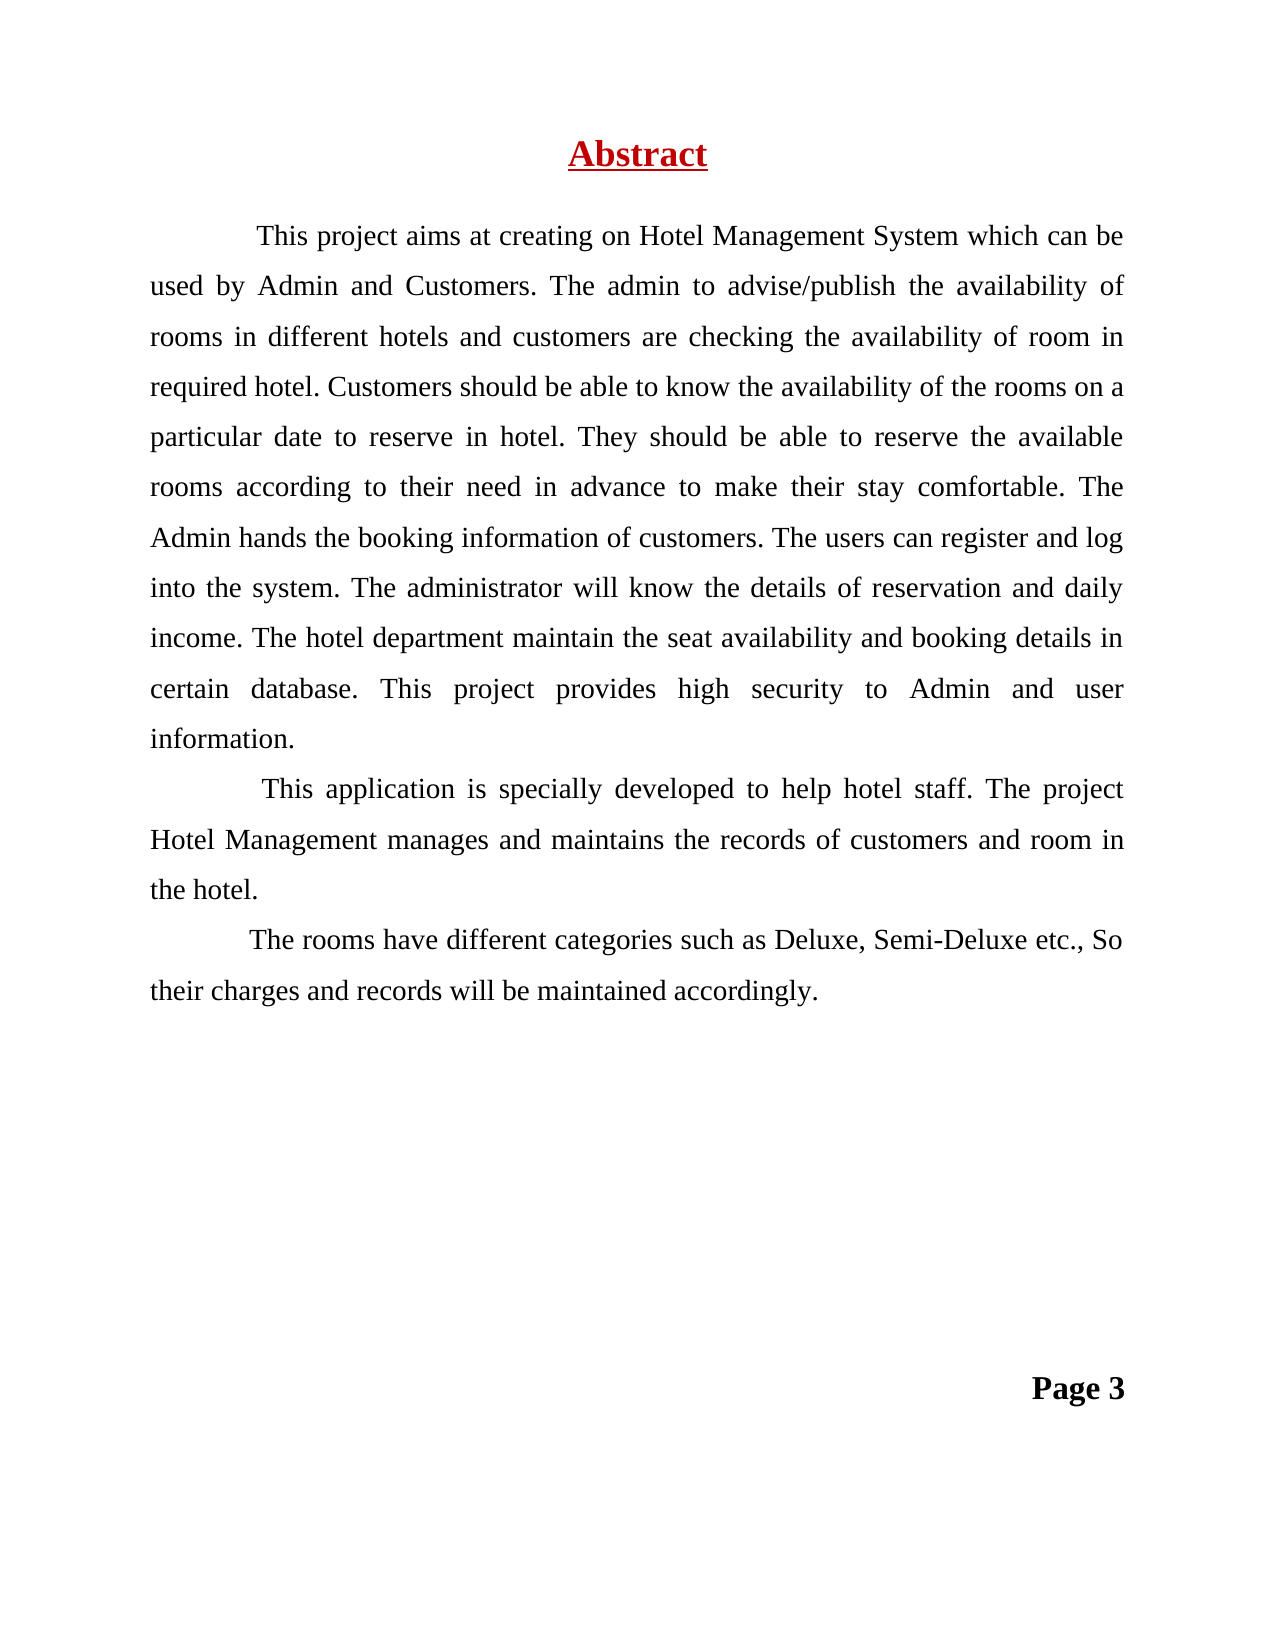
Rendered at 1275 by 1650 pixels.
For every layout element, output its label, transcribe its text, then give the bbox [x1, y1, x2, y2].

text This application is specially developed to help hotel staff. The project Hotel Management manages and maintains the records of customers and room in the hotel. [150, 771, 1125, 906]
text Abstract [150, 132, 1125, 175]
text Page 3 [150, 1368, 1125, 1406]
text This project aims at creating on Hotel Management System which can be used by Admin and Customers. The admin to advise/publish the availability of rooms in different hotels and customers are checking the availability of room in required hotel. Customers should be able to know the availability of the rooms on a particular date to reserve in hotel. They should be able to reserve the available rooms according to their need in advance to make their stay comfortable. The Admin hands the booking information of customers. The users can register and log into the system. The administrator will know the details of reservation and daily income. The hotel department maintain the seat availability and booking details in certain database. This project provides high security to Admin and user information. [150, 218, 1125, 755]
text The rooms have different categories such as Deluxe, Semi-Deluxe etc., So their charges and records will be maintained accordingly. [150, 922, 1125, 1006]
